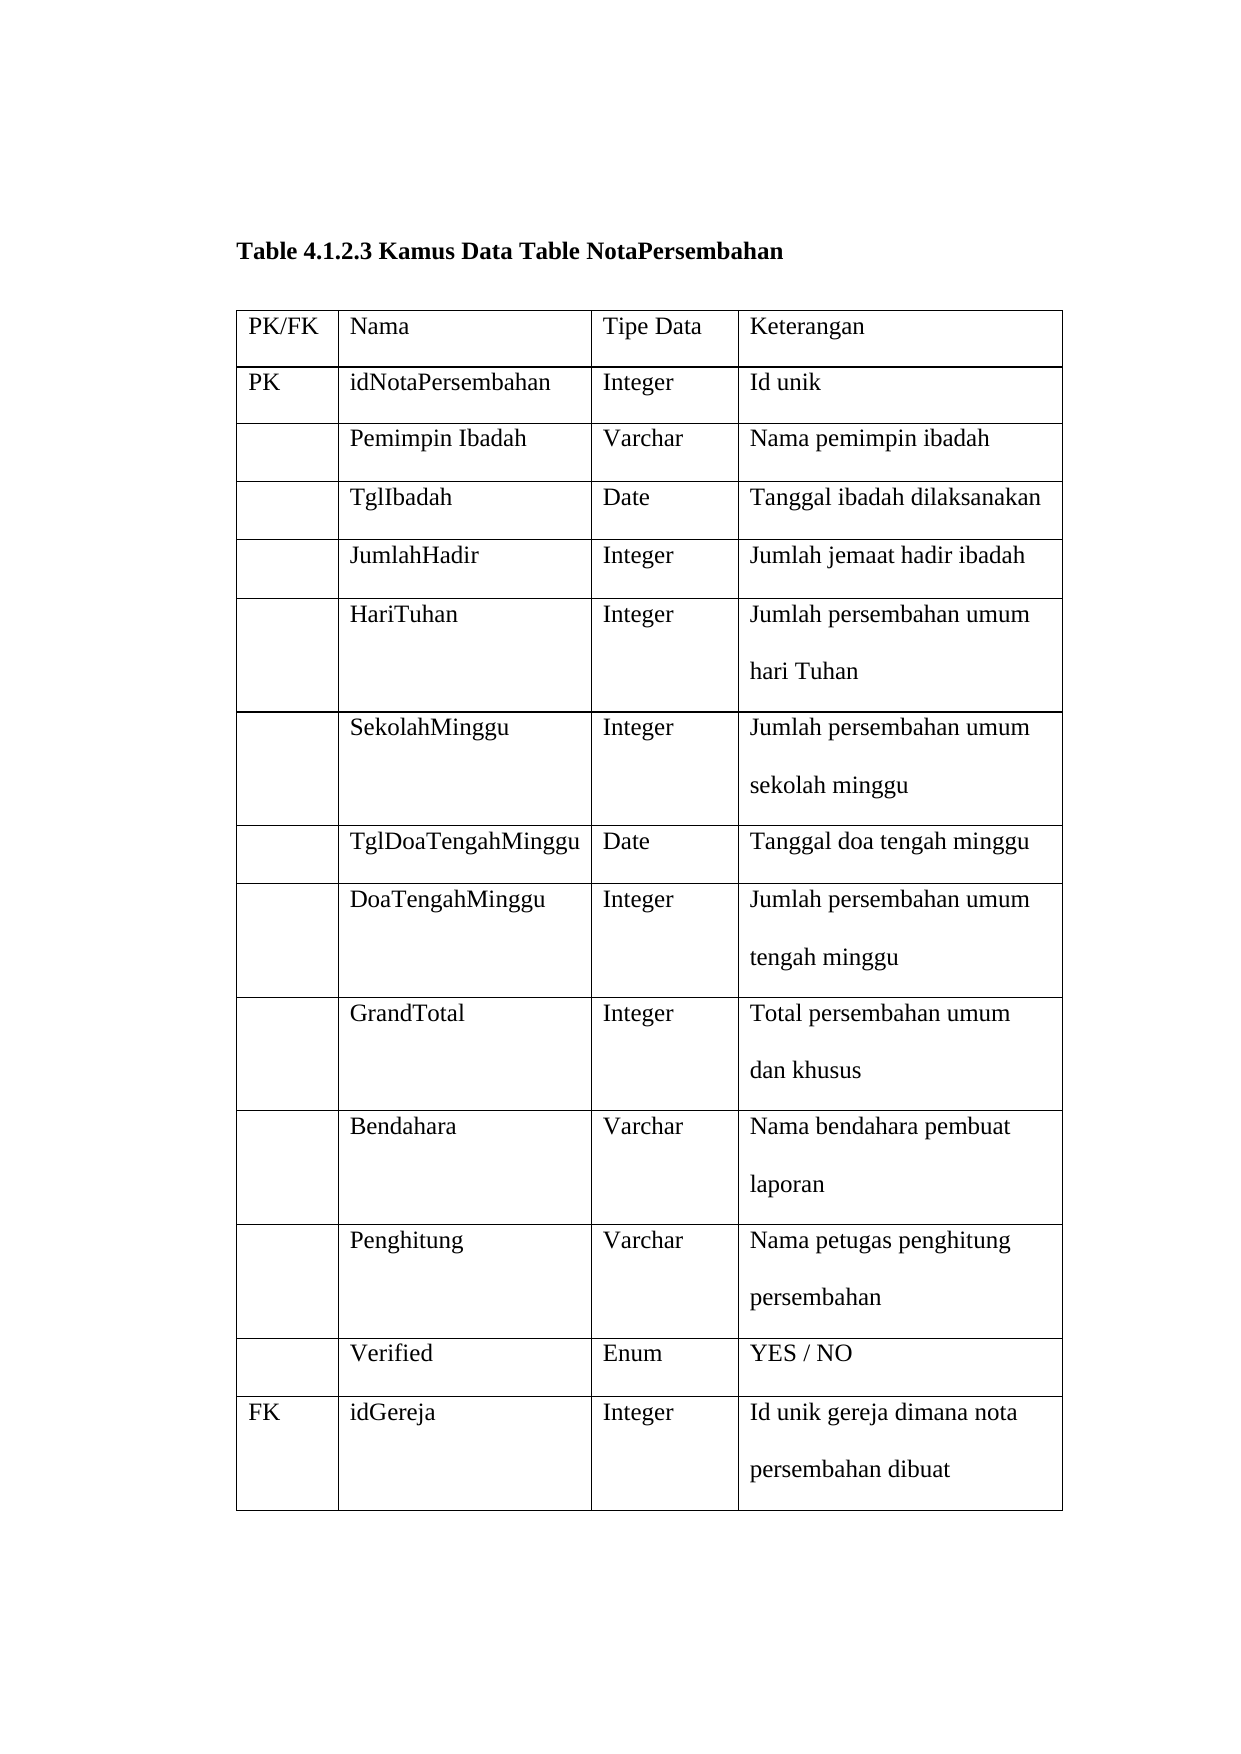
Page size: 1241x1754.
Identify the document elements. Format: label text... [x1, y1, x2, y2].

table_header Nama [339, 311, 591, 366]
table_cell Integer [592, 599, 738, 711]
table_cell Penghitung [339, 1225, 591, 1337]
table_cell Verified [339, 1339, 591, 1396]
table_cell Integer [592, 1397, 738, 1509]
table_cell [237, 1225, 338, 1337]
table_cell Jumlah persembahan umum hari Tuhan [739, 599, 1062, 711]
table_header Keterangan [739, 311, 1062, 366]
table_cell [237, 826, 338, 883]
table_cell Integer [592, 998, 738, 1110]
text Table 4.1.2.3 Kamus Data Table NotaPersembahan [236, 236, 1063, 265]
table_cell Integer [592, 713, 738, 825]
table_cell YES / NO [739, 1339, 1062, 1396]
table_cell Enum [592, 1339, 738, 1396]
table_cell Id unik gereja dimana nota persembahan dibuat [739, 1397, 1062, 1509]
table_cell TglIbadah [339, 482, 591, 539]
table_cell [237, 599, 338, 711]
table_cell Varchar [592, 424, 738, 481]
table_header PK/FK [237, 311, 338, 366]
table_cell Integer [592, 368, 738, 422]
table_cell Jumlah persembahan umum tengah minggu [739, 884, 1062, 997]
table_cell TglDoaTengahMinggu [339, 826, 591, 883]
table_cell Varchar [592, 1111, 738, 1224]
table_cell [237, 998, 338, 1110]
table_cell Jumlah persembahan umum sekolah minggu [739, 713, 1062, 825]
table_cell Nama pemimpin ibadah [739, 424, 1062, 481]
table_cell JumlahHadir [339, 540, 591, 598]
table_cell idNotaPersembahan [339, 368, 591, 422]
table_cell Bendahara [339, 1111, 591, 1224]
table_cell Date [592, 482, 738, 539]
table_cell Date [592, 826, 738, 883]
table_cell DoaTengahMinggu [339, 884, 591, 997]
table_cell Tanggal ibadah dilaksanakan [739, 482, 1062, 539]
table_cell Jumlah jemaat hadir ibadah [739, 540, 1062, 598]
table_cell HariTuhan [339, 599, 591, 711]
table_cell Integer [592, 884, 738, 997]
table_cell Pemimpin Ibadah [339, 424, 591, 481]
table_cell Nama petugas penghitung persembahan [739, 1225, 1062, 1337]
table_cell [237, 540, 338, 598]
table_cell Id unik [739, 368, 1062, 422]
table_cell [237, 713, 338, 825]
table_cell Integer [592, 540, 738, 598]
table_cell PK [237, 368, 338, 422]
table_cell Total persembahan umum dan khusus [739, 998, 1062, 1110]
table_cell Nama bendahara pembuat laporan [739, 1111, 1062, 1224]
table_cell SekolahMinggu [339, 713, 591, 825]
table_cell Tanggal doa tengah minggu [739, 826, 1062, 883]
table_cell [237, 1111, 338, 1224]
table_cell [237, 884, 338, 997]
table_cell GrandTotal [339, 998, 591, 1110]
table_cell Varchar [592, 1225, 738, 1337]
table_header Tipe Data [592, 311, 738, 366]
table_cell FK [237, 1397, 338, 1509]
table_cell [237, 424, 338, 481]
table_cell [237, 1339, 338, 1396]
table_cell idGereja [339, 1397, 591, 1509]
table_cell [237, 482, 338, 539]
